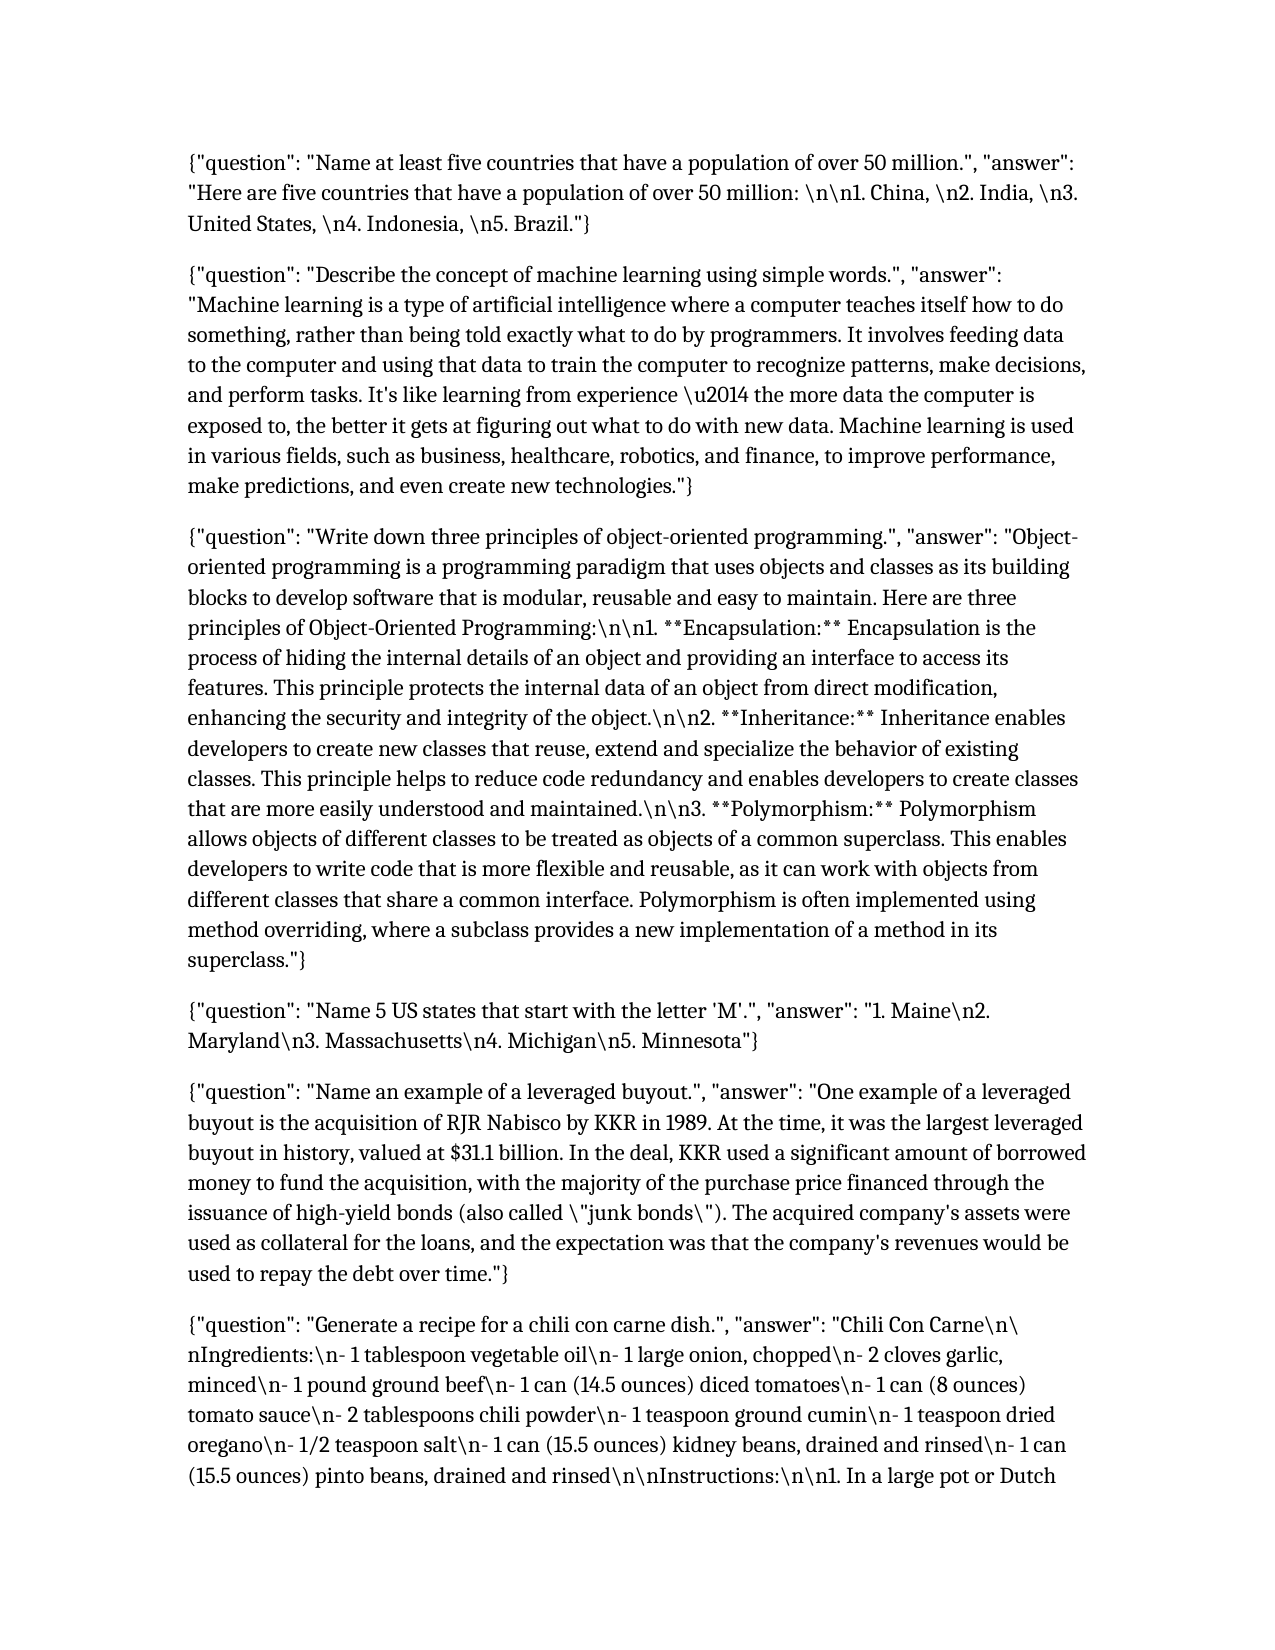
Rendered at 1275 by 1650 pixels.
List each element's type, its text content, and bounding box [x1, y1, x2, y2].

text {"question": "Describe the concept of machine learning using simple words.", "answer": "Machine learning is a type of artificial intelligence where a computer teaches itself how to do something, rather than being told exactly what to do by programmers. It involves feeding data to the computer and using that data to train the computer to recognize patterns, make decisions, and perform tasks. It's like learning from experience \u2014 the more data the computer is exposed to, the better it gets at figuring out what to do with new data. Machine learning is used in various fields, such as business, healthcare, robotics, and finance, to improve performance, make predictions, and even create new technologies."} [187, 261, 1087, 499]
text {"question": "Name 5 US states that start with the letter 'M'.", "answer": "1. Maine\n2. Maryland\n3. Massachusetts\n4. Michigan\n5. Minnesota"} [187, 998, 1087, 1054]
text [187, 1311, 1087, 1489]
text {"question": "Write down three principles of object-oriented programming.", "answer": "Object-oriented programming is a programming paradigm that uses objects and classes as its building blocks to develop software that is modular, reusable and easy to maintain. Here are three principles of Object-Oriented Programming:\n\n1. **Encapsulation:** Encapsulation is the process of hiding the internal details of an object and providing an interface to access its features. This principle protects the internal data of an object from direct modification, enhancing the security and integrity of the object.\n\n2. **Inheritance:** Inheritance enables developers to create new classes that reuse, extend and specialize the behavior of existing classes. This principle helps to reduce code redundancy and enables developers to create classes that are more easily understood and maintained.\n\n3. **Polymorphism:** Polymorphism allows objects of different classes to be treated as objects of a common superclass. This enables developers to write code that is more flexible and reusable, as it can work with objects from different classes that share a common interface. Polymorphism is often implemented using method overriding, where a subclass provides a new implementation of a method in its superclass."} [187, 524, 1087, 973]
text {"question": "Name an example of a leveraged buyout.", "answer": "One example of a leveraged buyout is the acquisition of RJR Nabisco by KKR in 1989. At the time, it was the largest leveraged buyout in history, valued at $31.1 billion. In the deal, KKR used a significant amount of borrowed money to fund the acquisition, with the majority of the purchase price financed through the issuance of high-yield bonds (also called \"junk bonds\"). The acquired company's assets were used as collateral for the loans, and the expectation was that the company's revenues would be used to repay the debt over time."} [187, 1079, 1087, 1287]
text {"question": "Name at least five countries that have a population of over 50 million.", "answer": "Here are five countries that have a population of over 50 million: \n\n1. China, \n2. India, \n3. United States, \n4. Indonesia, \n5. Brazil."} [187, 150, 1087, 237]
